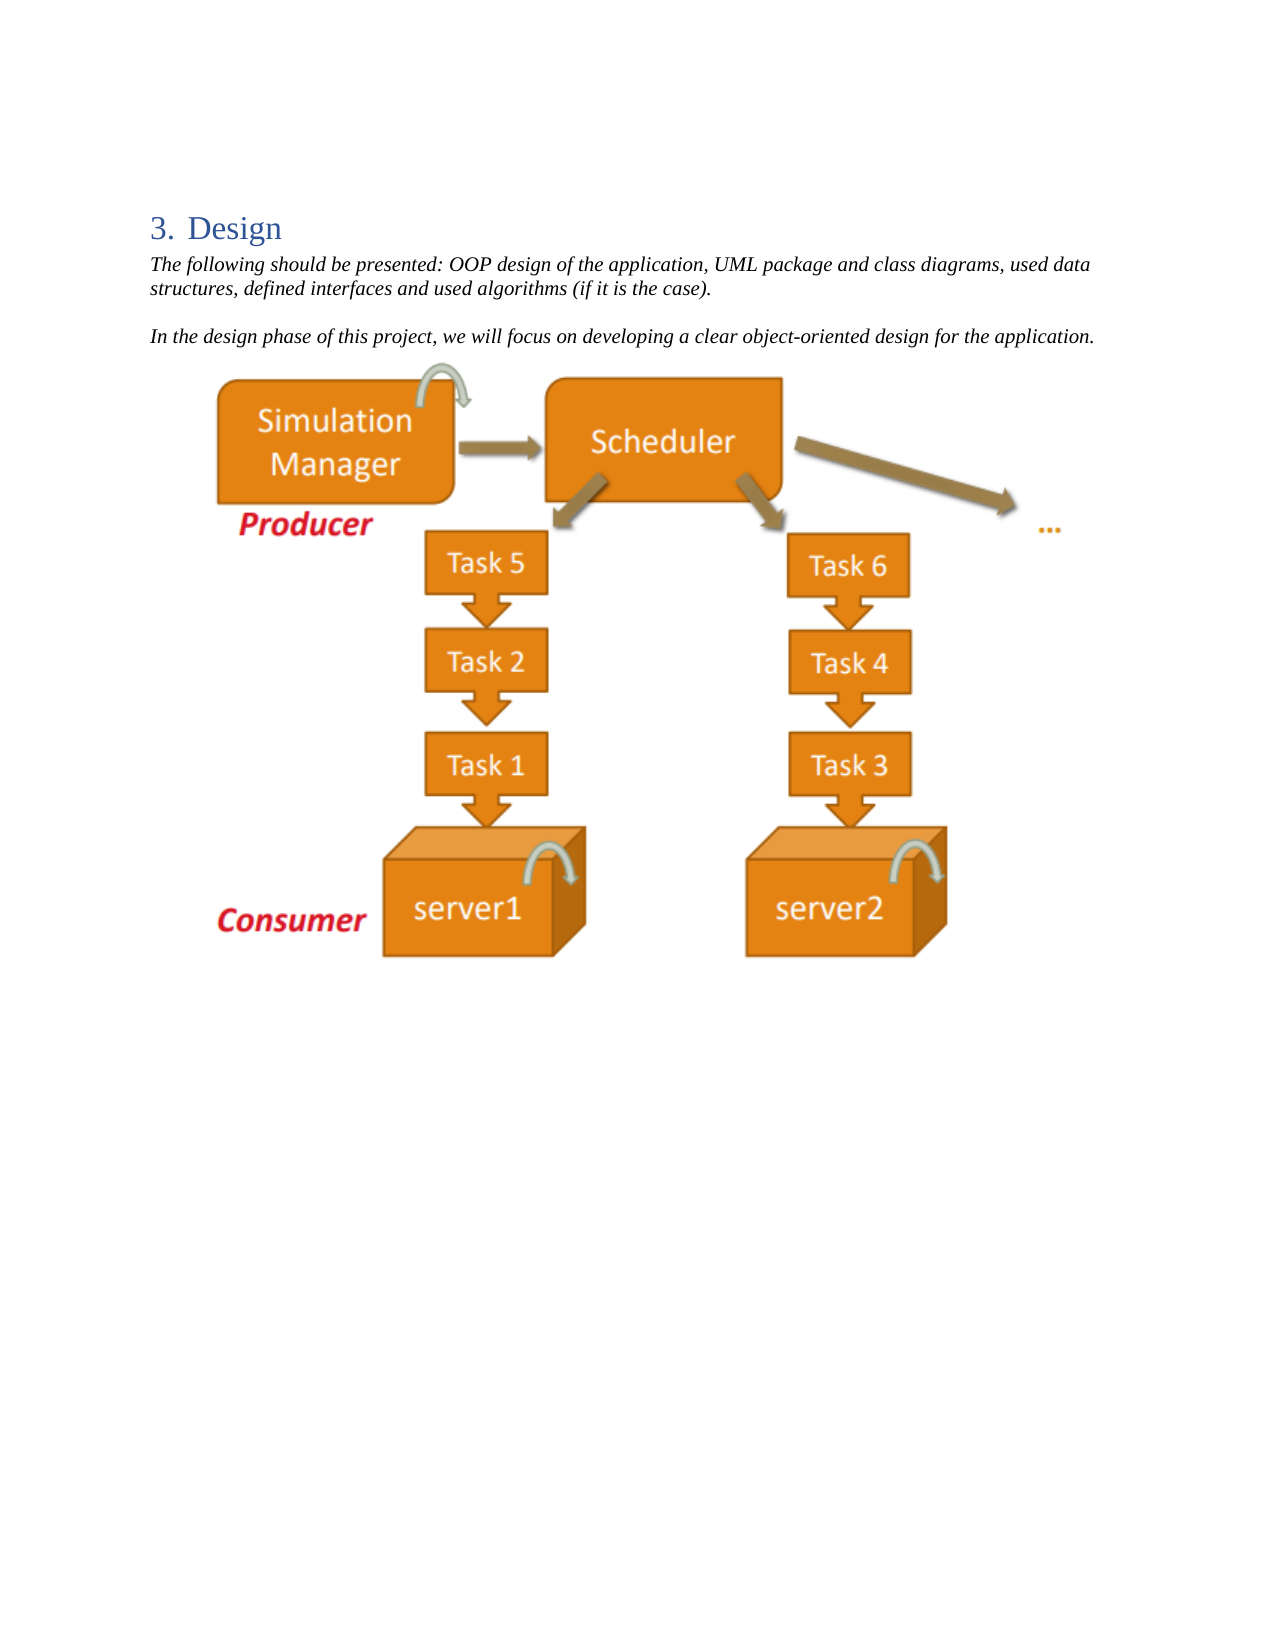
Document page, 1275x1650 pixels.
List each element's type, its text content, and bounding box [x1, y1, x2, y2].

text The following should be presented: OOP design of the application, UML package and class diagrams, used data structures, defined interfaces and used algorithms (if it is the case). [150, 252, 1125, 300]
subtitle Design [150, 208, 1125, 246]
picture [150, 348, 1125, 978]
text In the design phase of this project, we will focus on developing a clear object-oriented design for the application. [150, 324, 1125, 348]
